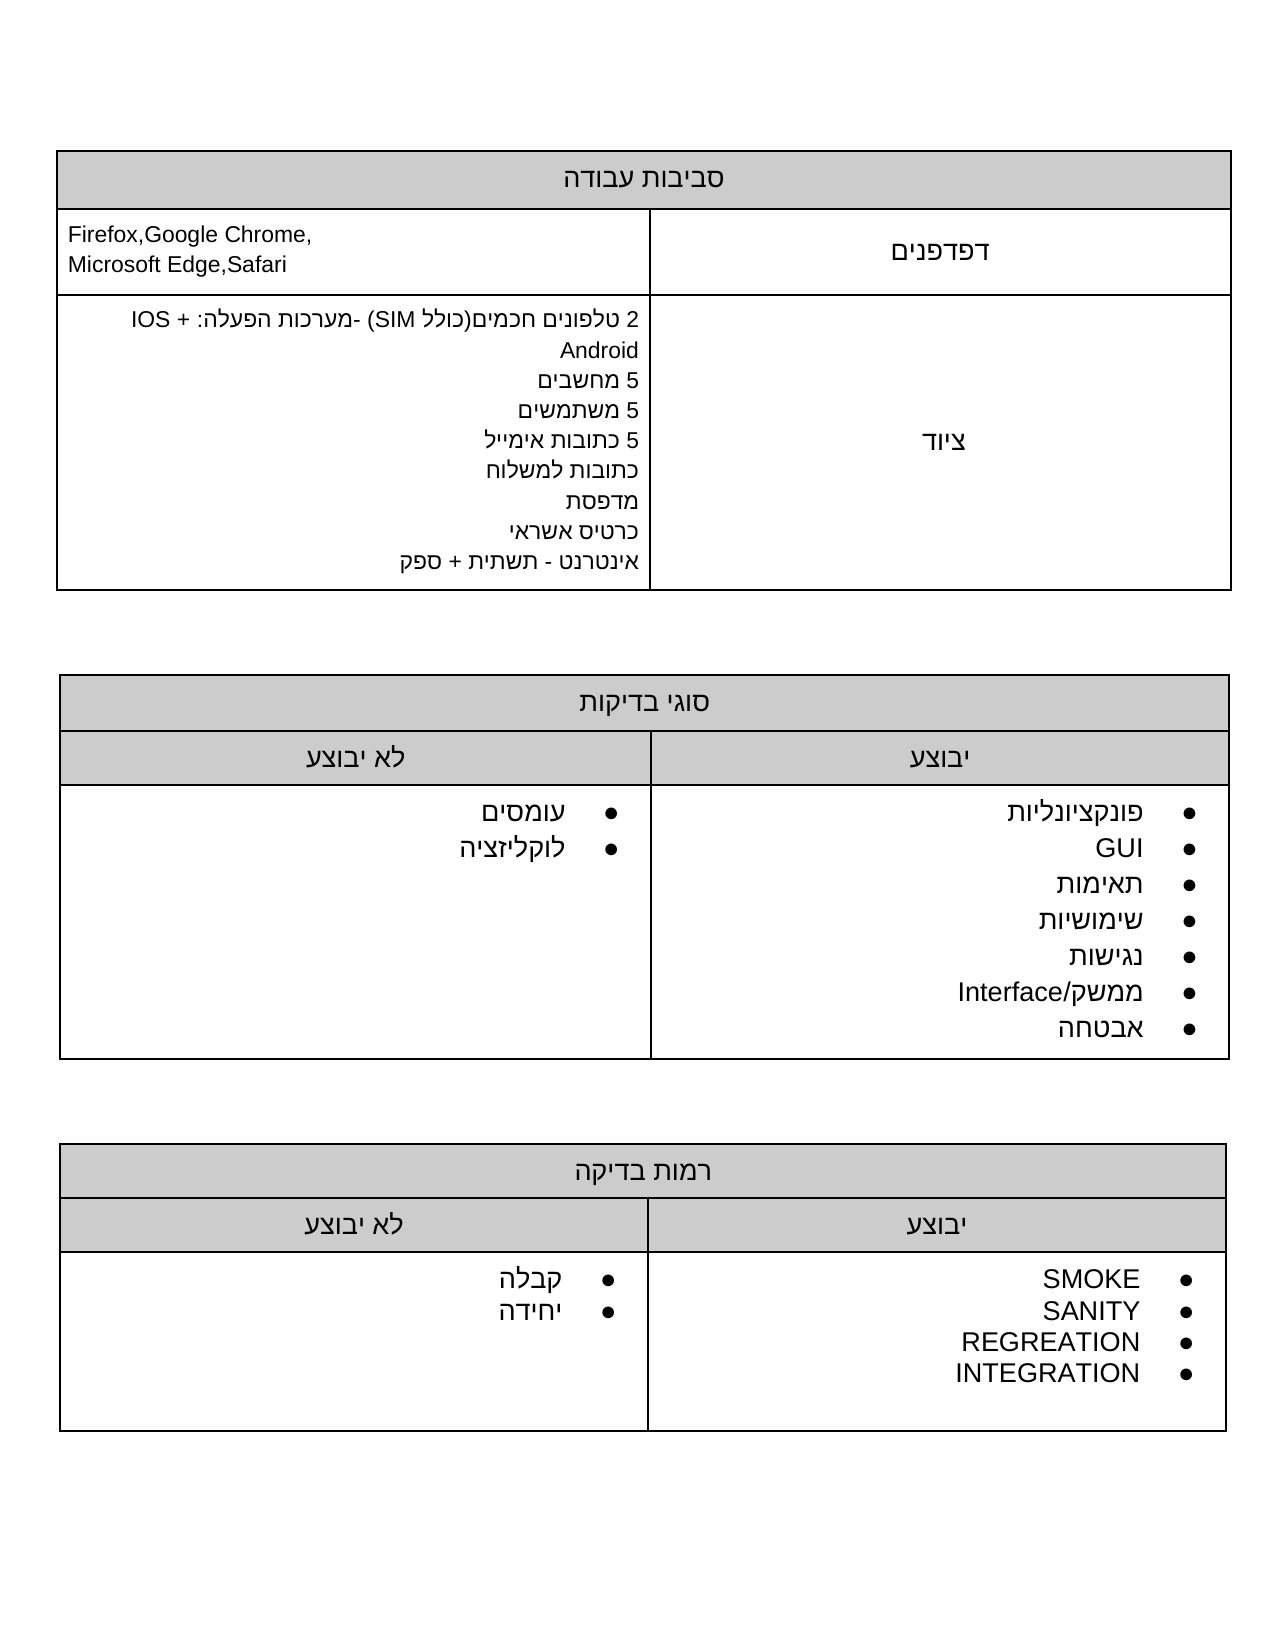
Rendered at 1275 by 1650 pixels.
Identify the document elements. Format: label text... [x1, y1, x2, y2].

table_cell דפדפנים [651, 210, 1230, 294]
table_cell קבלה יחידה [61, 1253, 647, 1430]
table_cell SMOKE SANITY REGREATION INTEGRATION [649, 1253, 1225, 1430]
table_cell Firefox,Google Chrome, Microsoft Edge,Safari [58, 210, 649, 294]
table_cell לא יבוצע [61, 732, 650, 784]
table_cell פונקציונליות GUI תאימות שימושיות נגישות ממשק/Interface אבטחה [652, 786, 1228, 1058]
table_cell יבוצע [652, 732, 1228, 784]
table_cell לא יבוצע [61, 1199, 647, 1251]
table_cell 2 טלפונים חכמים(כולל SIM) -מערכות הפעלה: IOS + Android 5 מחשבים 5 משתמשים 5 כתובות אימייל כתובות למשלוח מדפסת כרטיס אשראי אינטרנט - תשתית + ספק [58, 296, 649, 589]
table_cell עומסים לוקליזציה [61, 786, 650, 1058]
table_header רמות בדיקה [61, 1145, 1225, 1197]
table_cell ציוד [651, 296, 1230, 589]
table_cell יבוצע [649, 1199, 1225, 1251]
table_header סביבות עבודה [58, 152, 1230, 208]
table_header סוגי בדיקות [61, 676, 1228, 730]
